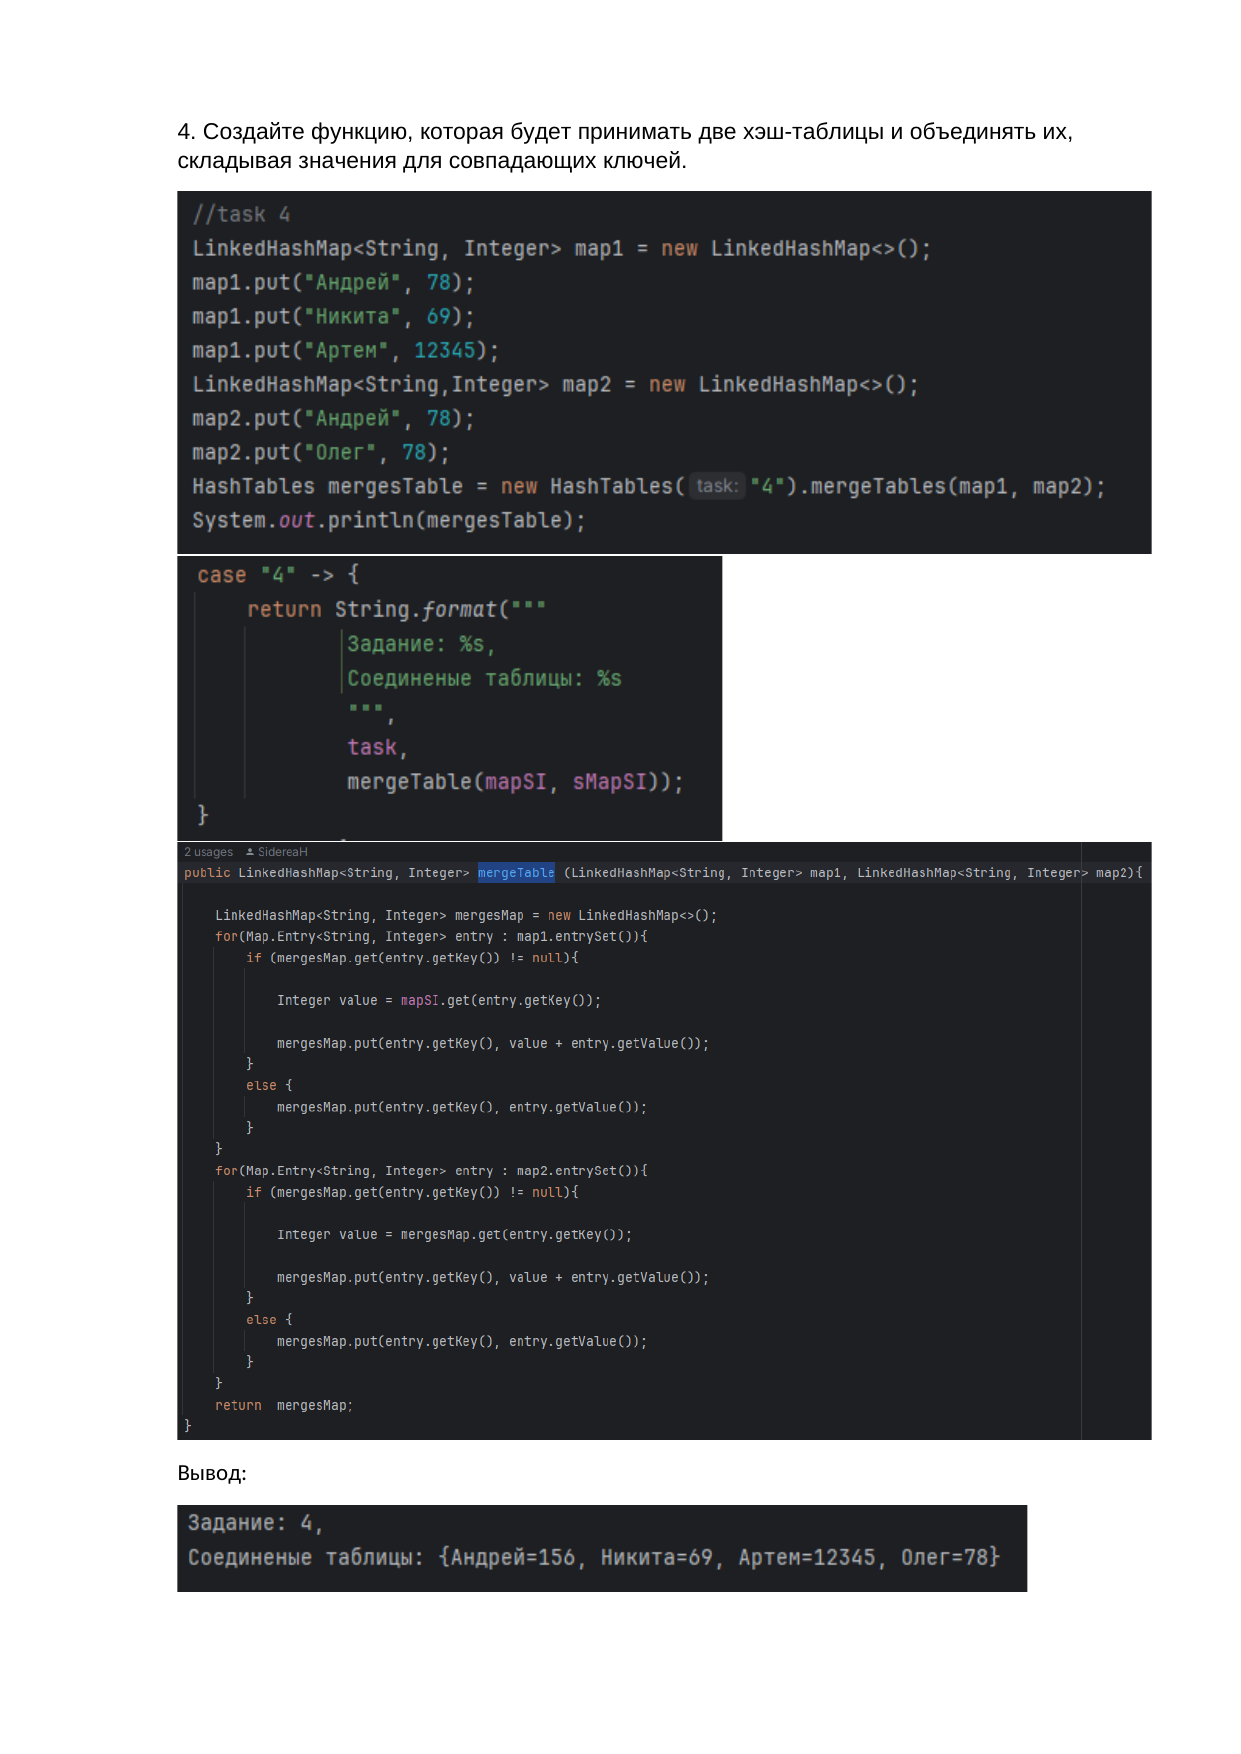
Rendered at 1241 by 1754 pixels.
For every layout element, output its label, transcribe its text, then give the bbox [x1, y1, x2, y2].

picture [177, 842, 1152, 1440]
text 4. Создайте функцию, которая будет принимать две хэш-таблицы и объединять их, складывая значения для совпадающих ключей. [177, 118, 1152, 173]
picture [177, 1505, 1028, 1592]
text Вывод: [177, 1458, 1152, 1486]
picture [177, 191, 1152, 554]
picture [177, 556, 723, 841]
